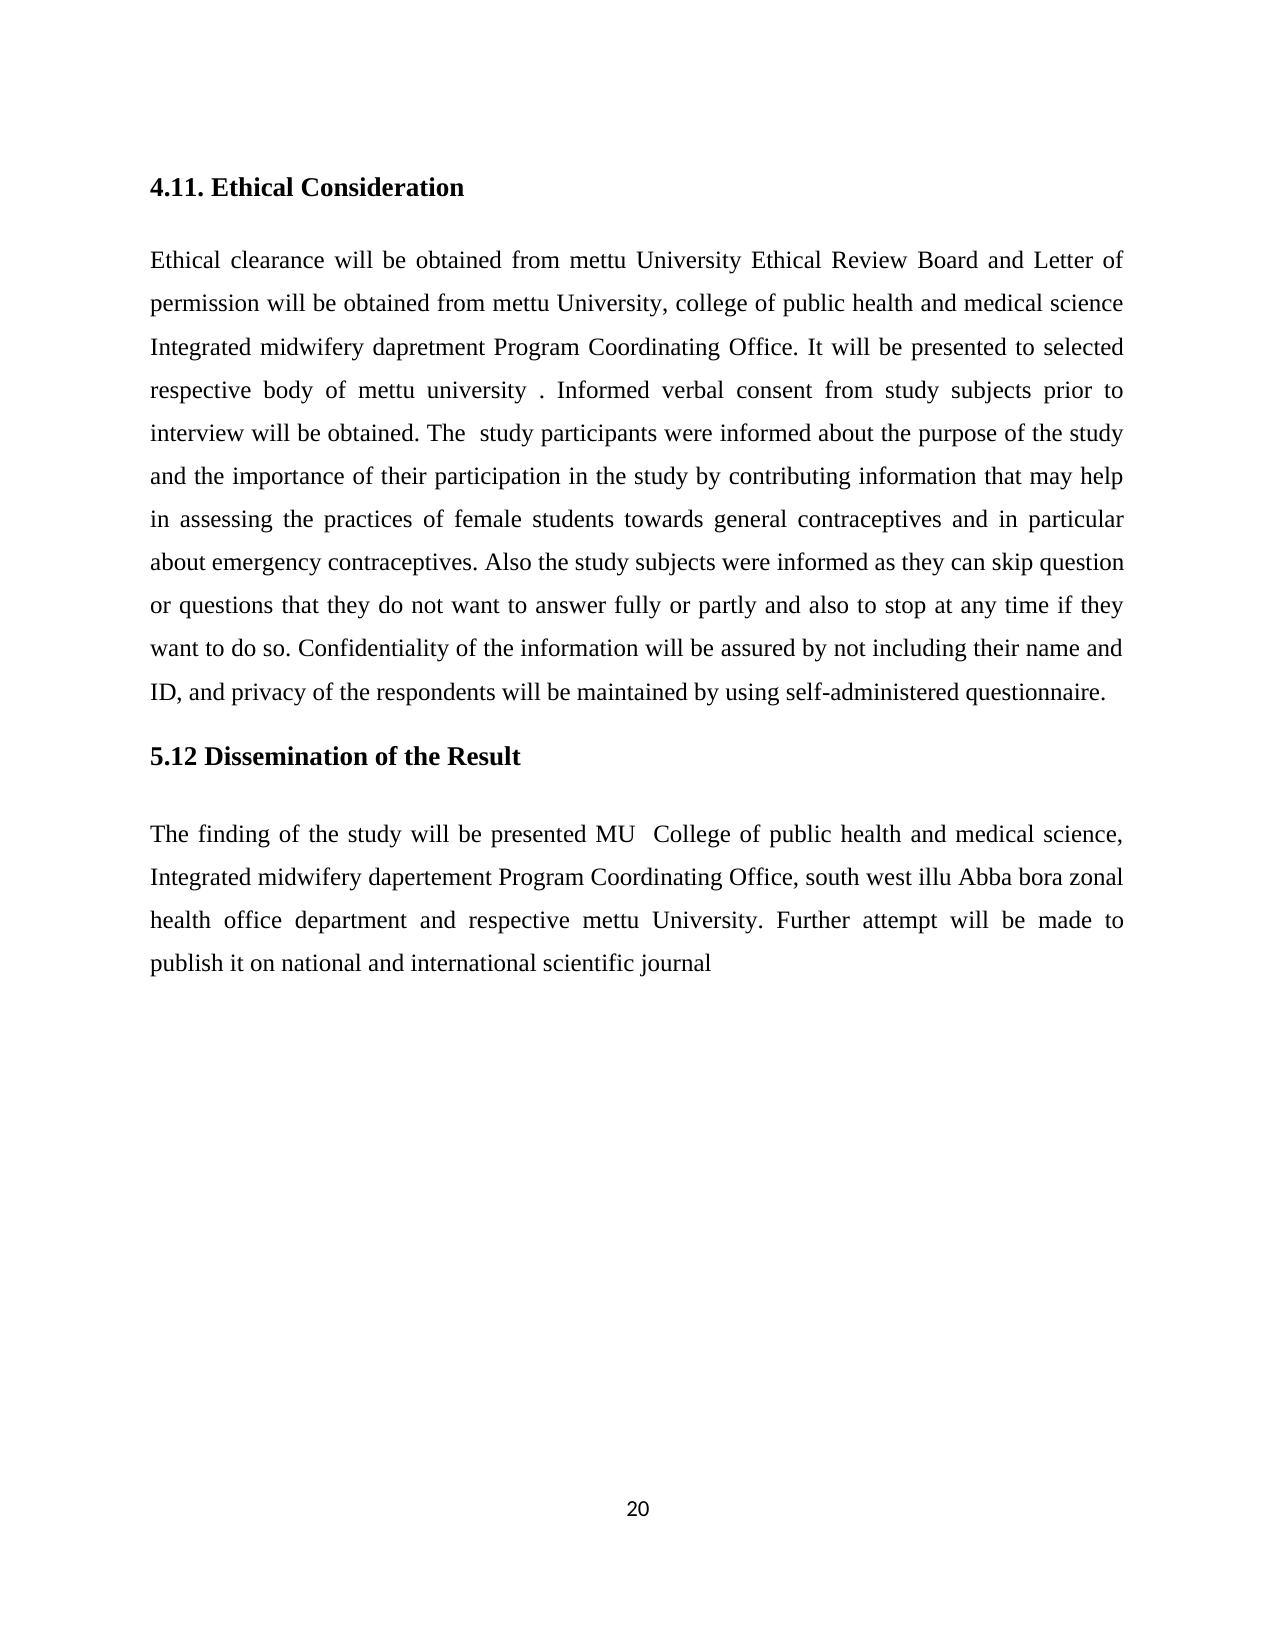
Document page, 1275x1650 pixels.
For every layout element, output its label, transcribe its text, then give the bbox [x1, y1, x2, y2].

subtitle 4.11. Ethical Consideration [150, 171, 1125, 202]
subtitle 5.12 Dissemination of the Result [150, 741, 1125, 772]
text Ethical clearance will be obtained from mettu University Ethical Review Board and Letter of permission will be obtained from mettu University, college of public health and medical science Integrated midwifery dapretment Program Coordinating Office. It will be presented to selected respective body of mettu university . Informed verbal consent from study subjects prior to interview will be obtained. The study participants were informed about the purpose of the study and the importance of their participation in the study by contributing information that may help in assessing the practices of female students towards general contraceptives and in particular about emergency contraceptives. Also the study subjects were informed as they can skip question or questions that they do not want to answer fully or partly and also to stop at any time if they want to do so. Confidentiality of the information will be assured by not including their name and ID, and privacy of the respondents will be maintained by using self-administered questionnaire. [150, 245, 1125, 705]
text The finding of the study will be presented MU College of public health and medical science, Integrated midwifery dapertement Program Coordinating Office, south west illu Abba bora zonal health office department and respective mettu University. Further attempt will be made to publish it on national and international scientific journal [150, 819, 1125, 977]
